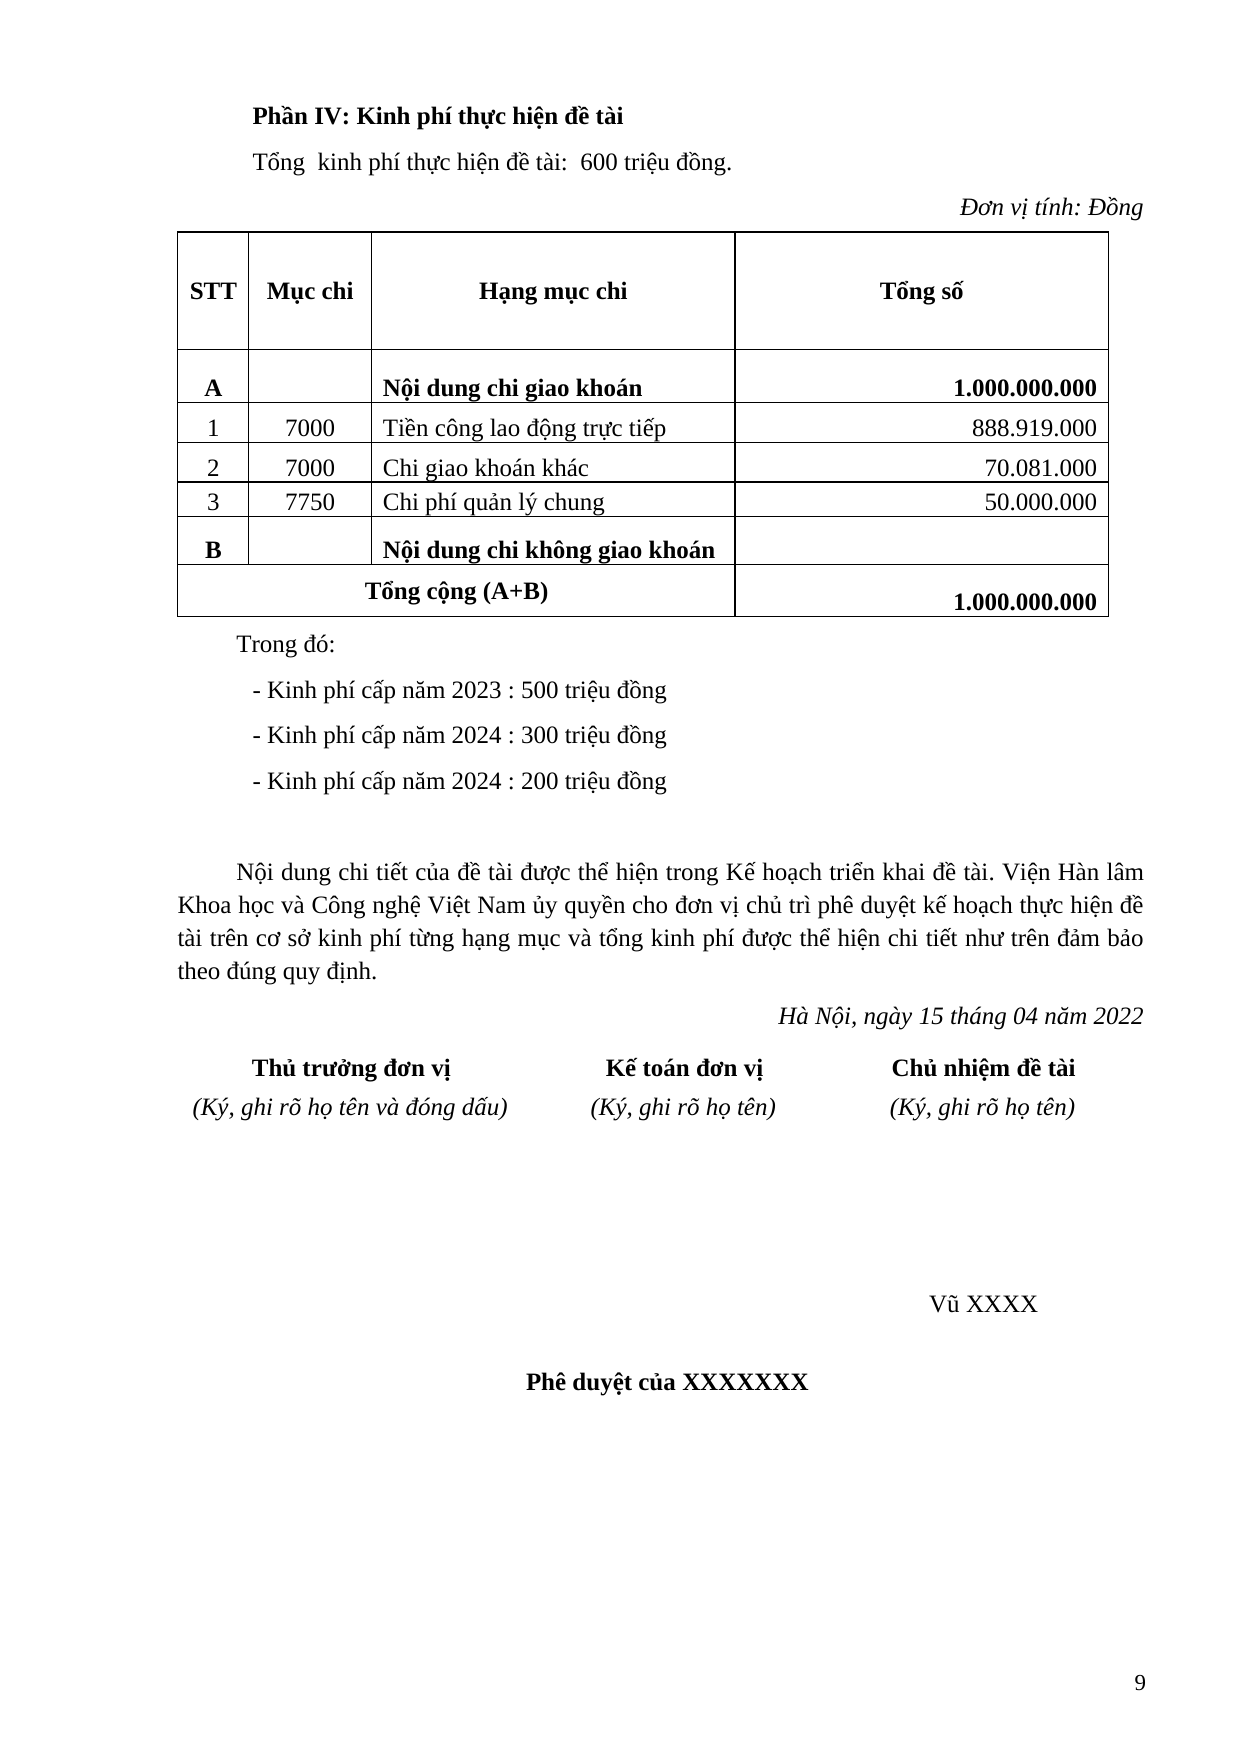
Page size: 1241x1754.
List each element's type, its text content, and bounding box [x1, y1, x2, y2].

table_cell Nội dung chi không giao khoán [372, 517, 734, 564]
table_cell 50.000.000 [736, 483, 1108, 516]
table_cell 7000 [249, 443, 371, 481]
table_cell 1.000.000.000 [736, 565, 1108, 616]
text - Kinh phí cấp năm 2024 : 200 triệu đồng [177, 766, 1146, 794]
table_header Thủ trưởng đơn vị (Ký, ghi rõ họ tên và đóng dấu) [166, 1047, 536, 1367]
text Đơn vị tính: Đồng [177, 192, 1146, 221]
text - Kinh phí cấp năm 2023 : 500 triệu đồng [177, 675, 1146, 703]
table_cell 7750 [249, 483, 371, 516]
table_header Tổng số [736, 233, 1108, 348]
table_header Mục chi [249, 233, 371, 348]
text Trong đó: [177, 629, 1146, 658]
table_cell 1.000.000.000 [736, 350, 1108, 402]
text Hà Nội, ngày 15 tháng 04 năm 2022 [177, 1001, 1146, 1030]
table_cell Chi giao khoán khác [372, 443, 734, 481]
table_header Chủ nhiệm đề tài (Ký, ghi rõ họ tên) Vũ XXXX [833, 1047, 1134, 1367]
table_cell Nội dung chi giao khoán [372, 350, 734, 402]
table_header STT [178, 233, 248, 348]
table_cell 70.081.000 [736, 443, 1108, 481]
table_cell 7000 [249, 403, 371, 442]
table_header Kế toán đơn vị (Ký, ghi rõ họ tên) [536, 1047, 833, 1367]
table_cell B [178, 517, 248, 564]
table_cell 3 [178, 483, 248, 516]
table_cell [736, 517, 1108, 564]
table_cell [249, 517, 371, 564]
text Phê duyệt của XXXXXXX [177, 1367, 1157, 1396]
text - Kinh phí cấp năm 2024 : 300 triệu đồng [177, 720, 1146, 749]
table_cell Tổng cộng (A+B) [178, 565, 734, 616]
table_cell 1 [178, 403, 248, 442]
text Phần IV: Kinh phí thực hiện đề tài [177, 101, 1146, 130]
table_cell 2 [178, 443, 248, 481]
table_cell A [178, 350, 248, 402]
table_header Hạng mục chi [372, 233, 734, 348]
table_cell 888.919.000 [736, 403, 1108, 442]
table_cell [249, 350, 371, 402]
text Nội dung chi tiết của đề tài được thể hiện trong Kế hoạch triển khai đề tài. Viện Hàn lâm Khoa học và Công nghệ Việt Nam ủy quyền cho đơn vị chủ trì phê duyệt kế hoạch thực hiện đề tài trên cơ sở kinh phí từng hạng mục và tổng kinh phí được thể hiện chi tiết như trên đảm bảo theo đúng quy định. [177, 857, 1146, 985]
table_cell Tiền công lao động trực tiếp [372, 403, 734, 442]
table_cell Chi phí quản lý chung [372, 483, 734, 516]
text Tổng kinh phí thực hiện đề tài: 600 triệu đồng. [177, 147, 1146, 175]
